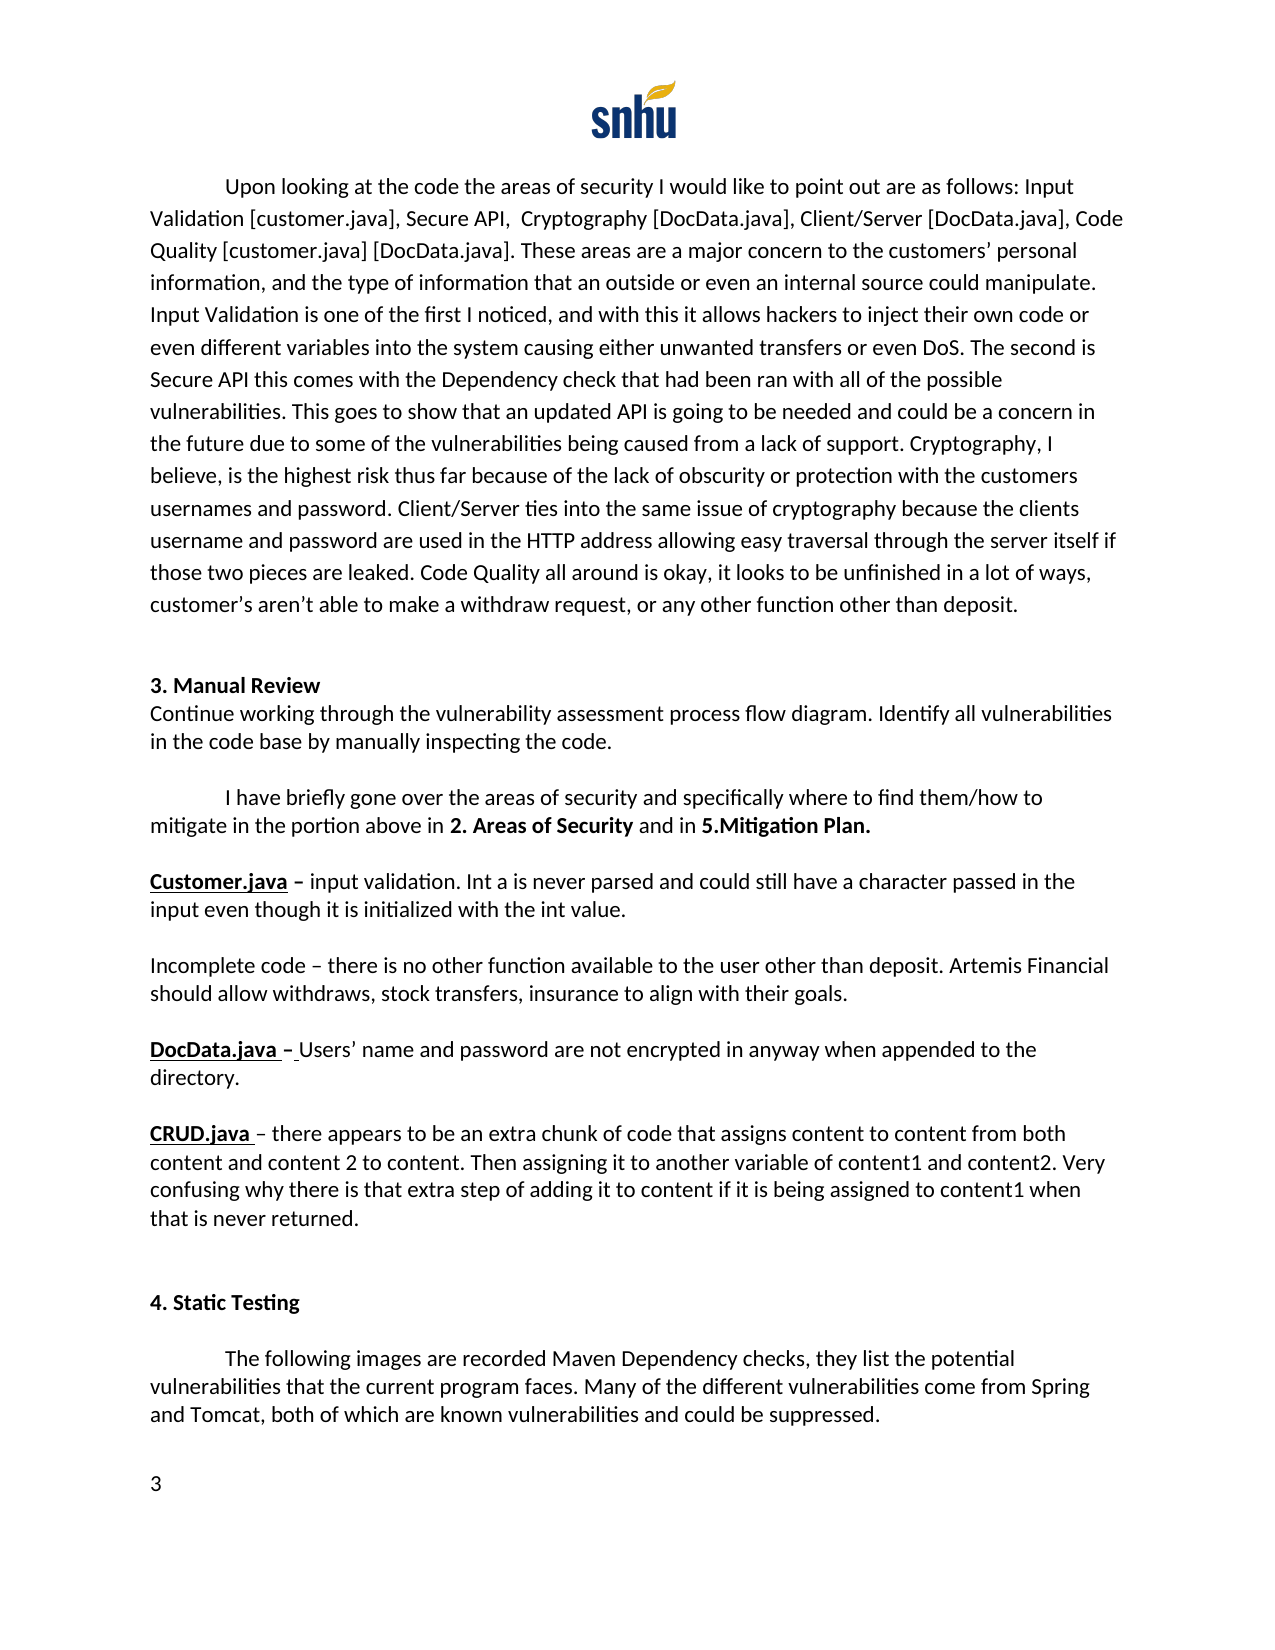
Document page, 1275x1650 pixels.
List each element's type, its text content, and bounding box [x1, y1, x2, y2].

text CRUD.java – there appears to be an extra chunk of code that assigns content to content from both content and content 2 to content. Then assigning it to another variable of content1 and content2. Very confusing why there is that extra step of adding it to content if it is being assigned to content1 when that is never returned. [150, 1119, 1125, 1232]
text Customer.java – input validation. Int a is never parsed and could still have a character passed in the input even though it is initialized with the int value. [150, 867, 1125, 923]
text 4. Static Testing [150, 1288, 1125, 1316]
text Upon looking at the code the areas of security I would like to point out are as follows: Input Validation [customer.java], Secure API, Cryptography [DocData.java], Client/Server [DocData.java], Code Quality [customer.java] [DocData.java]. These areas are a major concern to the customers’ personal information, and the type of information that an outside or even an internal source could manipulate. Input Validation is one of the first I noticed, and with this it allows hackers to inject their own code or even different variables into the system causing either unwanted transfers or even DoS. The second is Secure API this comes with the Dependency check that had been ran with all of the possible vulnerabilities. This goes to show that an updated API is going to be needed and could be a concern in the future due to some of the vulnerabilities being caused from a lack of support. Cryptography, I believe, is the highest risk thus far because of the lack of obscurity or protection with the customers usernames and password. Client/Server ties into the same issue of cryptography because the clients username and password are used in the HTTP address allowing easy traversal through the server itself if those two pieces are leaked. Code Quality all around is okay, it looks to be unfinished in a lot of ways, customer’s aren’t able to make a withdraw request, or any other function other than deposit. [150, 172, 1125, 618]
text DocData.java – Users’ name and password are not encrypted in anyway when appended to the directory. [150, 1036, 1125, 1092]
picture [572, 75, 703, 147]
text 3. Manual Review [150, 671, 1125, 699]
text Continue working through the vulnerability assessment process flow diagram. Identify all vulnerabilities in the code base by manually inspecting the code. [150, 699, 1125, 755]
text The following images are recorded Maven Dependency checks, they list the potential vulnerabilities that the current program faces. Many of the different vulnerabilities come from Spring and Tomcat, both of which are known vulnerabilities and could be suppressed. [150, 1344, 1125, 1428]
text Incomplete code – there is no other function available to the user other than deposit. Artemis Financial should allow withdraws, stock transfers, insurance to align with their goals. [150, 951, 1125, 1007]
text I have briefly gone over the areas of security and specifically where to find them/how to mitigate in the portion above in 2. Areas of Security and in 5.Mitigation Plan. [150, 783, 1125, 839]
